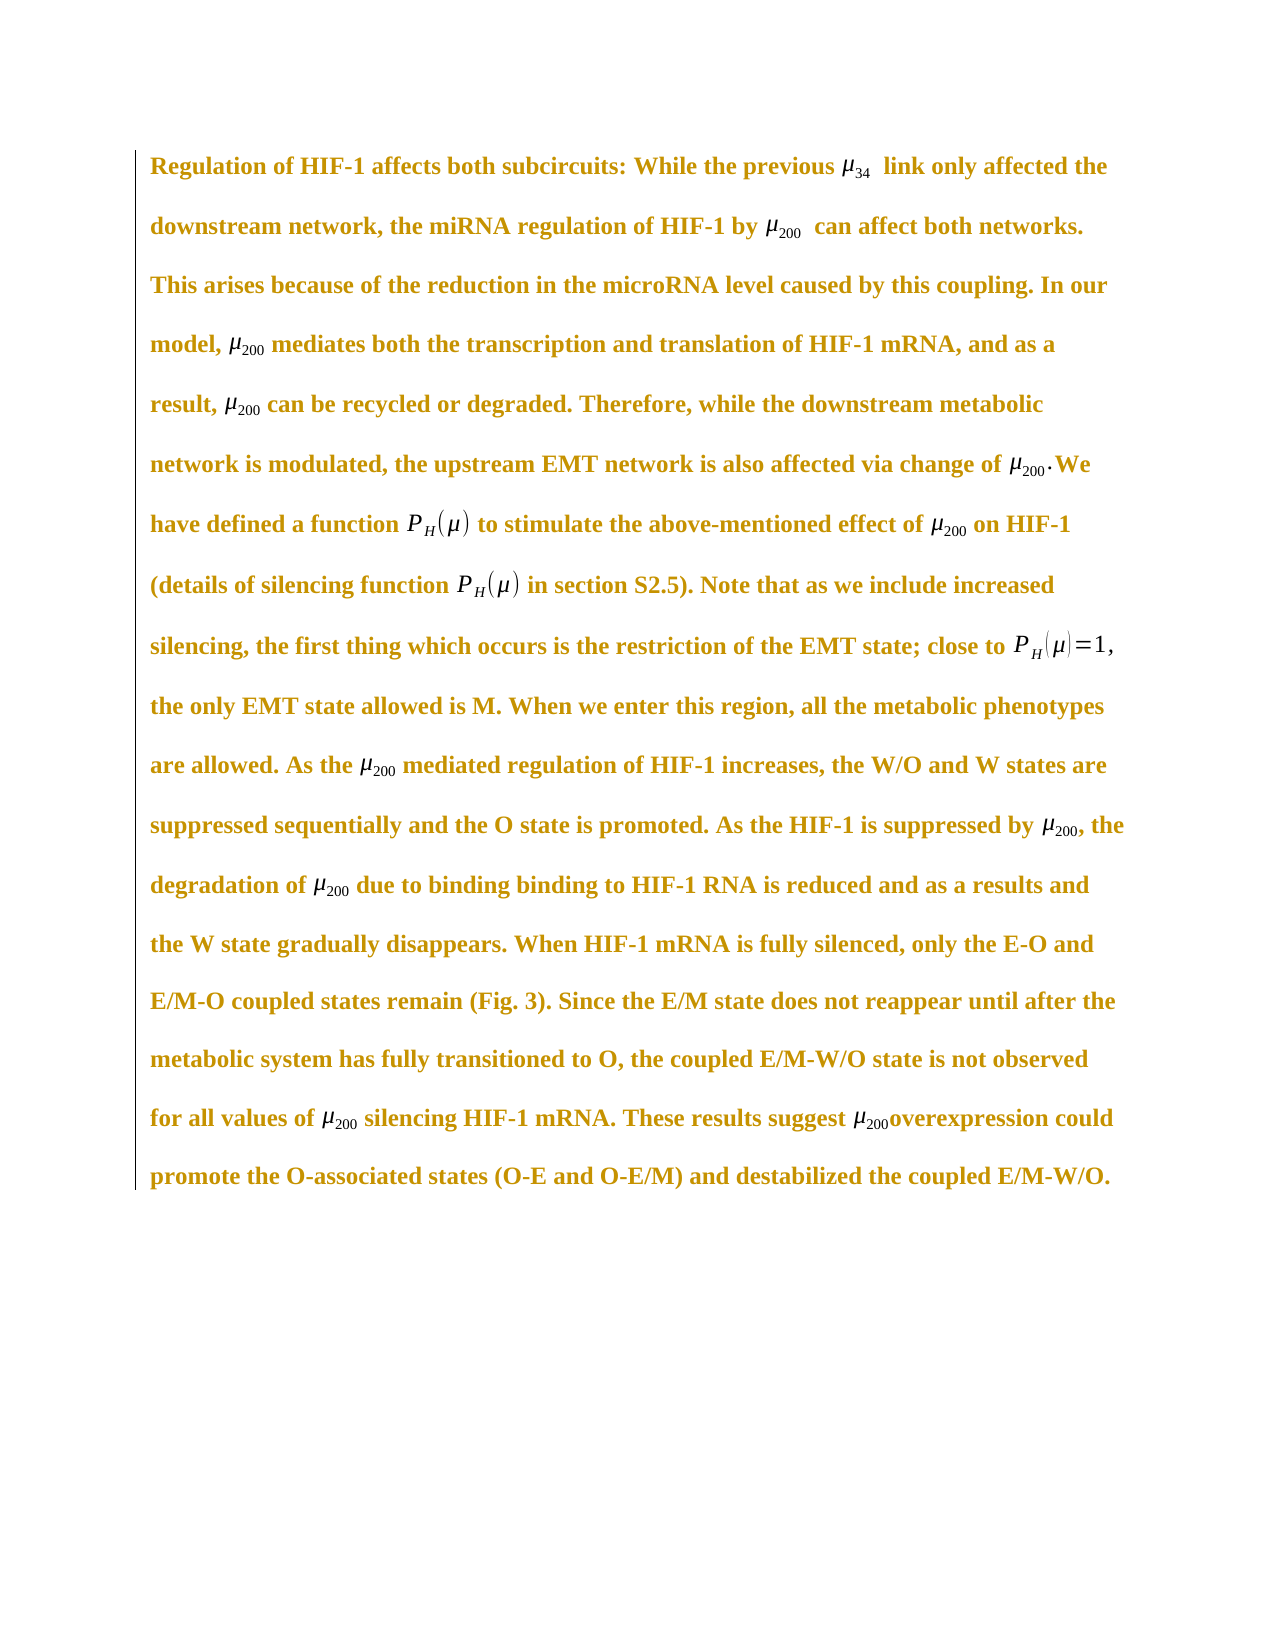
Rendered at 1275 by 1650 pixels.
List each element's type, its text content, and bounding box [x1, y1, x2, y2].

text Regulation of HIF-1 affects both subcircuits: While the previous link only affected the downstream network, the miRNA regulation of HIF-1 by can affect both networks. This arises because of the reduction in the microRNA level caused by this coupling. In our model, mediates both the transcription and translation of HIF-1 mRNA, and as a result, can be recycled or degraded. Therefore, while the downstream metabolic network is modulated, the upstream EMT network is also affected via change of We have defined a function to stimulate the above-mentioned effect of on HIF-1 (details of silencing function in section S2.5). Note that as we include increased silencing, the first thing which occurs is the restriction of the EMT state; close to the only EMT state allowed is M. When we enter this region, all the metabolic phenotypes are allowed. As the mediated regulation of HIF-1 increases, the W/O and W states are suppressed sequentially and the O state is promoted. As the HIF-1 is suppressed by , the degradation of due to binding binding to HIF-1 RNA is reduced and as a results and the W state gradually disappears. When HIF-1 mRNA is fully silenced, only the E-O and E/M-O coupled states remain (Fig. 3). Since the E/M state does not reappear until after the metabolic system has fully transitioned to O, the coupled E/M-W/O state is not observed for all values of silencing HIF-1 mRNA. These results suggest overexpression could promote the O-associated states (O-E and O-E/M) and destabilized the coupled E/M-W/O. [150, 150, 1125, 1190]
